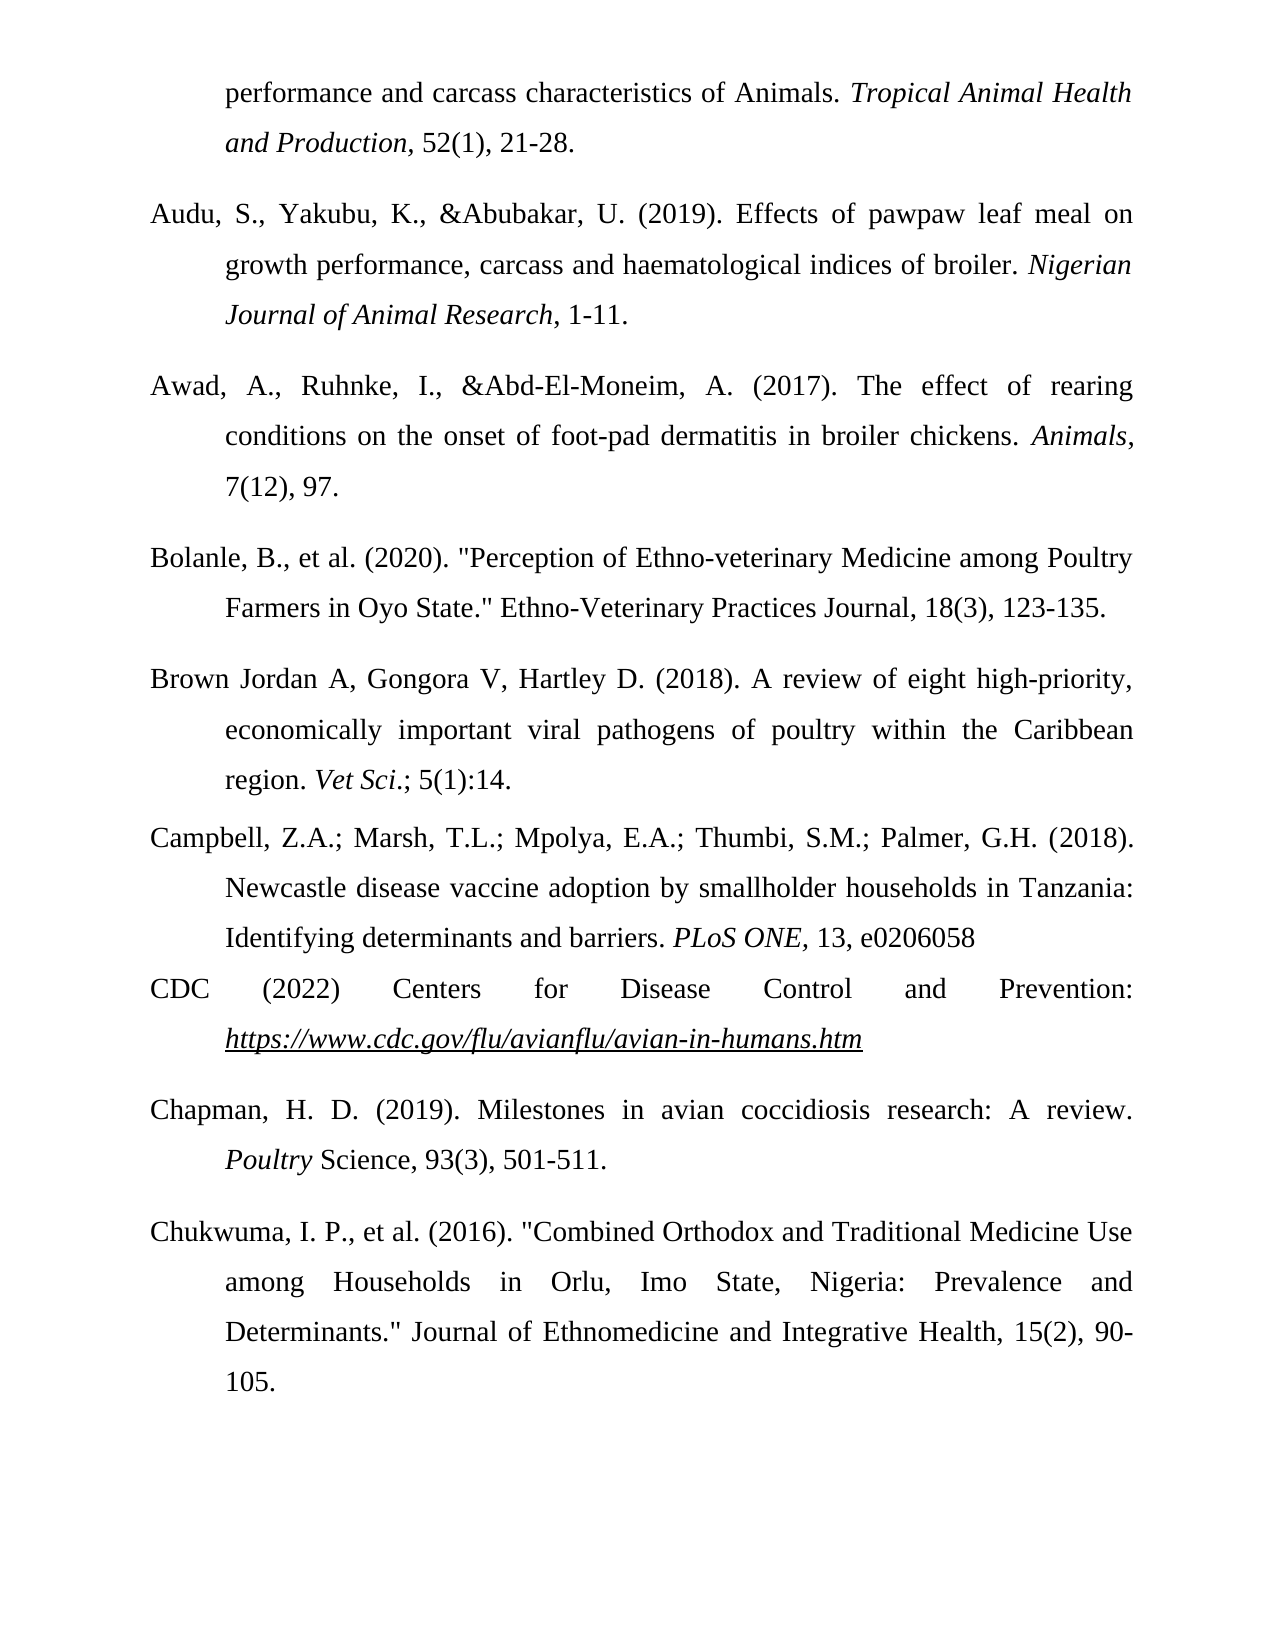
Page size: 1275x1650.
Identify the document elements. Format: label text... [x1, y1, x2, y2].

text Brown Jordan A, Gongora V, Hartley D. (2018). A review of eight high-priority, economically important viral pathogens of poultry within the Caribbean region. Vet Sci.; 5(1):14. [150, 661, 1134, 796]
text Campbell, Z.A.; Marsh, T.L.; Mpolya, E.A.; Thumbi, S.M.; Palmer, G.H. (2018). Newcastle disease vaccine adoption by smallholder households in Tanzania: Identifying determinants and barriers. PLoS ONE, 13, e0206058 [150, 820, 1134, 954]
text CDC (2022) Centers for Disease Control and Prevention: https://www.cdc.gov/flu/avianflu/avian-in-humans.htm [150, 971, 1134, 1054]
text Chukwuma, I. P., et al. (2016). "Combined Orthodox and Traditional Medicine Use among Households in Orlu, Imo State, Nigeria: Prevalence and Determinants." Journal of Ethnomedicine and Integrative Health, 15(2), 90-105. [150, 1214, 1134, 1398]
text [150, 75, 1134, 159]
text Audu, S., Yakubu, K., &Abubakar, U. (2019). Effects of pawpaw leaf meal on growth performance, carcass and haematological indices of broiler. Nigerian Journal of Animal Research, 1-11. [150, 196, 1134, 331]
text Bolanle, B., et al. (2020). "Perception of Ethno-veterinary Medicine among Poultry Farmers in Oyo State." Ethno-Veterinary Practices Journal, 18(3), 123-135. [150, 540, 1134, 624]
text Chapman, H. D. (2019). Milestones in avian coccidiosis research: A review. Poultry Science, 93(3), 501-511. [150, 1092, 1134, 1176]
text Awad, A., Ruhnke, I., &Abd-El-Moneim, A. (2017). The effect of rearing conditions on the onset of foot-pad dermatitis in broiler chickens. Animals, 7(12), 97. [150, 368, 1134, 502]
